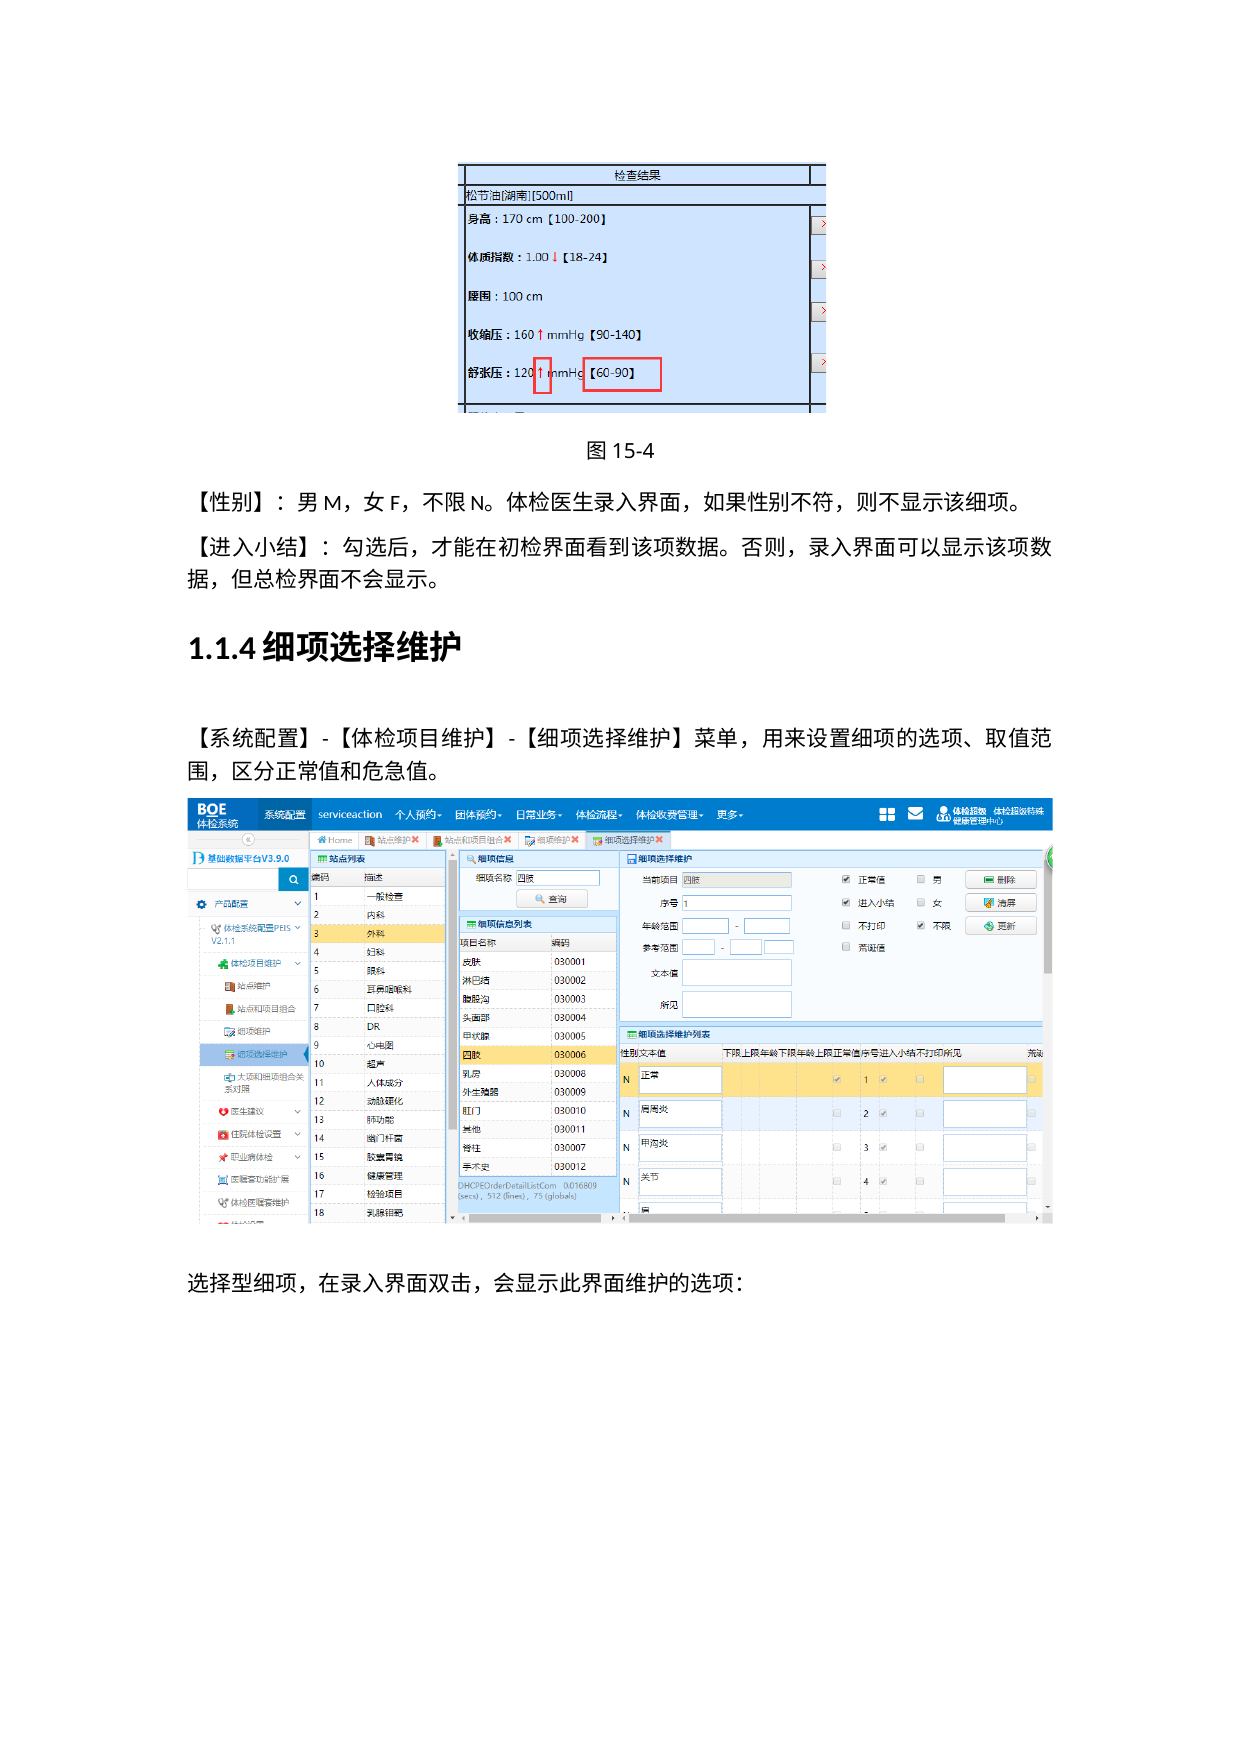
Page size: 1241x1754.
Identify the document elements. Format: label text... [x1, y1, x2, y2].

text 选择型细项，在录入界面双击，会显示此界面维护的选项： [187, 1266, 1053, 1298]
picture [457, 162, 827, 413]
text 【进入小结】：勾选后，才能在初检界面看到该项数据。否则，录入界面可以显示该项数据，但总检界面不会显示。 [187, 529, 1053, 594]
subtitle 细项选择维护 [187, 621, 1053, 669]
text 【系统配置】-【体检项目维护】-【细项选择维护】菜单，用来设置细项的选项、取值范围，区分正常值和危急值。 [187, 721, 1053, 786]
text 【性别】：男M，女F，不限N。体检医生录入界面，如果性别不符，则不显示该细项。 [187, 484, 1053, 517]
picture [187, 798, 1053, 1224]
